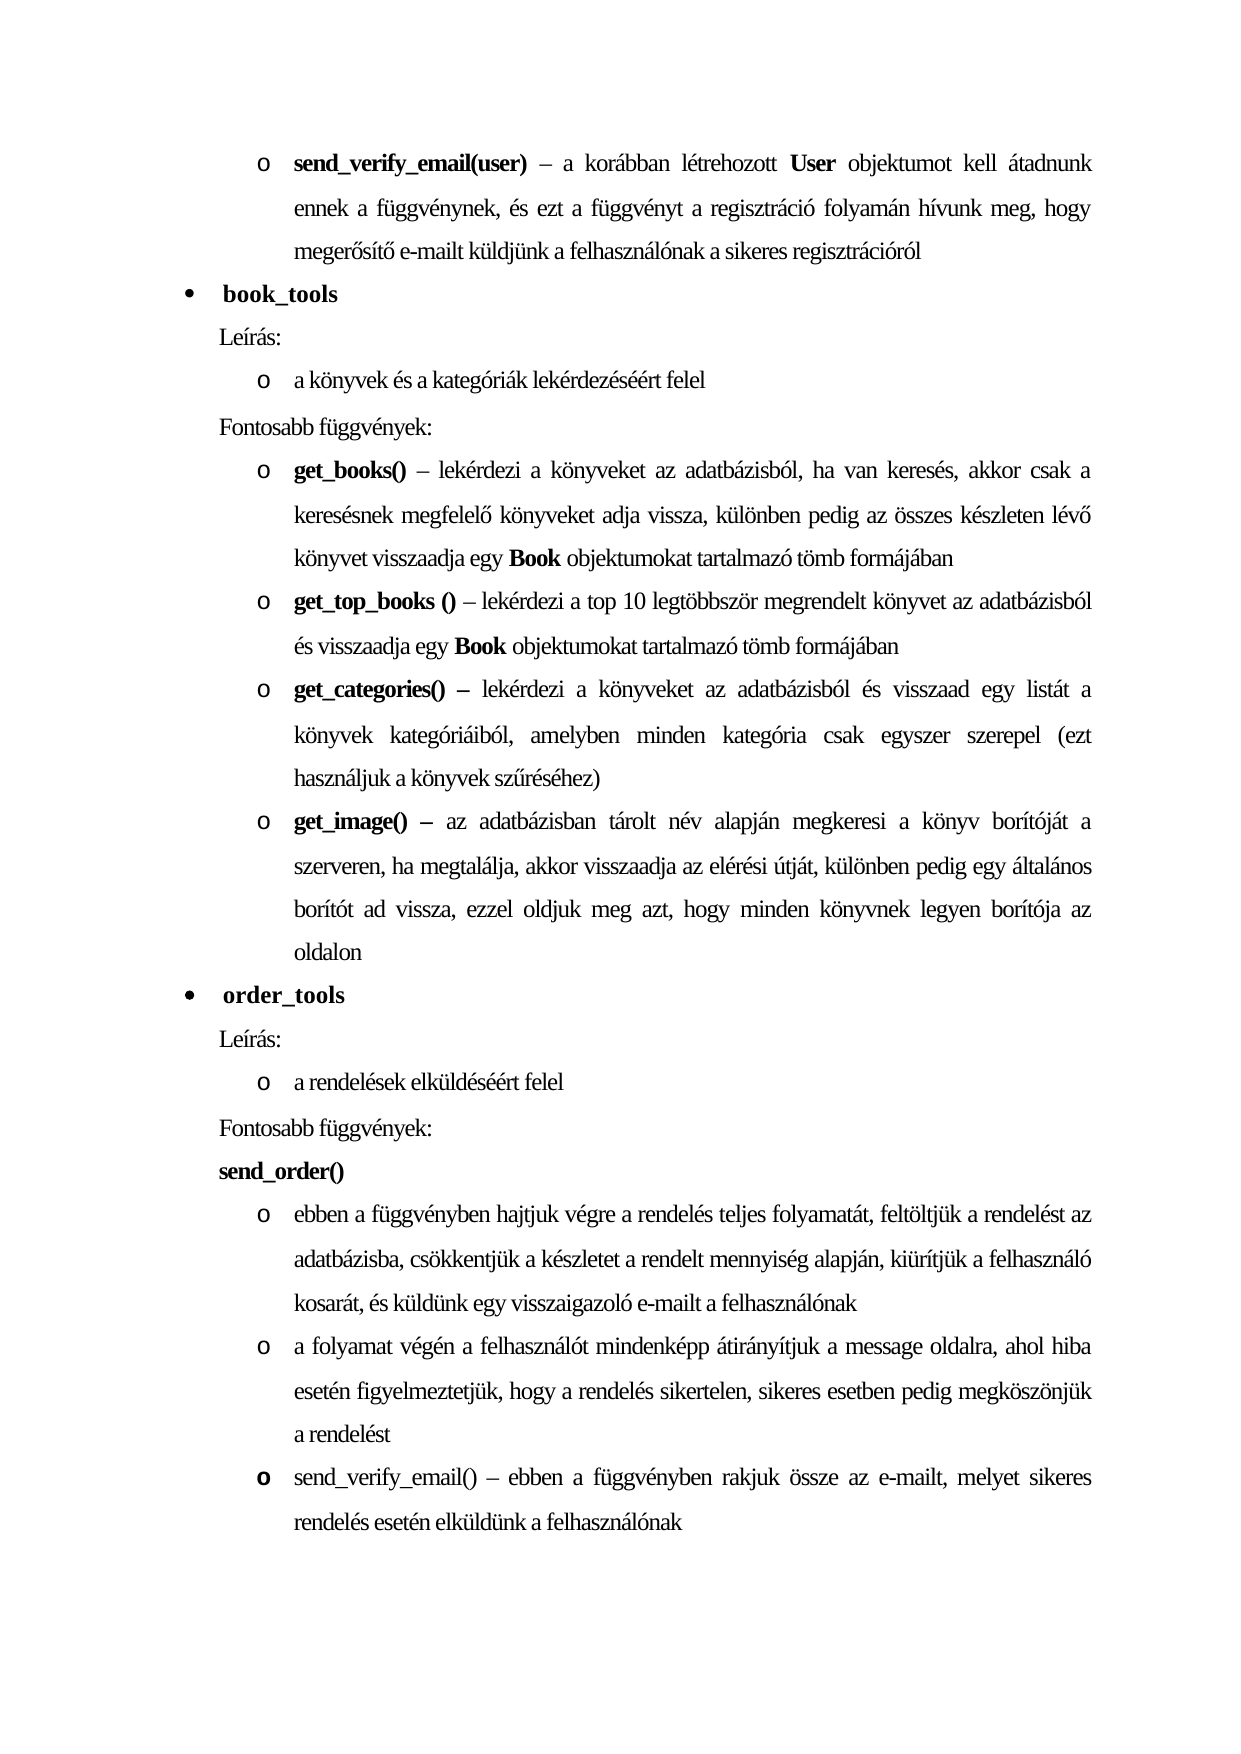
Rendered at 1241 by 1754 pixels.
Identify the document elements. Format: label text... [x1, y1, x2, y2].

list order_tools [185, 981, 1093, 1009]
title ebben a függvényben hajtjuk végre a rendelés teljes folyamatát, feltöltjük a rendelést az adatbázisba, csökkentjük a készletet a rendelt mennyiség alapján, kiürítjük a felhasználó kosarát, és küldünk egy visszaigazoló e-mailt a felhasználónak [256, 1199, 1093, 1316]
title Fontosabb függvények: [148, 412, 1093, 440]
title get_image() – az adatbázisban tárolt név alapján megkeresi a könyv borítóját a szerveren, ha megtalálja, akkor visszaadja az elérési útját, különben pedig egy általános borítót ad vissza, ezzel oldjuk meg azt, hogy minden könyvnek legyen borítója az oldalon [256, 806, 1093, 966]
title Leírás: [148, 1024, 1093, 1052]
title a folyamat végén a felhasználót mindenképp átirányítjuk a message oldalra, ahol hiba esetén figyelmeztetjük, hogy a rendelés sikertelen, sikeres esetben pedig megköszönjük a rendelést [256, 1331, 1093, 1448]
title get_top_books () – lekérdezi a top 10 legtöbbször megrendelt könyvet az adatbázisból és visszaadja egy Book objektumokat tartalmazó tömb formájában [256, 586, 1093, 660]
title a könyvek és a kategóriák lekérdezéséért felel [256, 365, 1093, 396]
title Leírás: [148, 322, 1093, 351]
title get_categories() – lekérdezi a könyveket az adatbázisból és visszaad egy listát a könyvek kategóriáiból, amelyben minden kategória csak egyszer szerepel (ezt használjuk a könyvek szűréséhez) [256, 674, 1093, 792]
title Fontosabb függvények: [148, 1113, 1093, 1142]
title send_order() [148, 1156, 1093, 1185]
list book_tools [185, 279, 1093, 308]
title get_books() – lekérdezi a könyveket az adatbázisból, ha van keresés, akkor csak a keresésnek megfelelő könyveket adja vissza, különben pedig az összes készleten lévő könyvet visszaadja egy Book objektumokat tartalmazó tömb formájában [256, 455, 1093, 572]
title send_verify_email() – ebben a függvényben rakjuk össze az e-mailt, melyet sikeres rendelés esetén elküldünk a felhasználónak [256, 1462, 1093, 1536]
title send_verify_email(user) – a korábban létrehozott User objektumot kell átadnunk ennek a függvénynek, és ezt a függvényt a regisztráció folyamán hívunk meg, hogy megerősítő e-mailt küldjünk a felhasználónak a sikeres regisztrációról [256, 148, 1093, 265]
title a rendelések elküldéséért felel [256, 1067, 1093, 1098]
